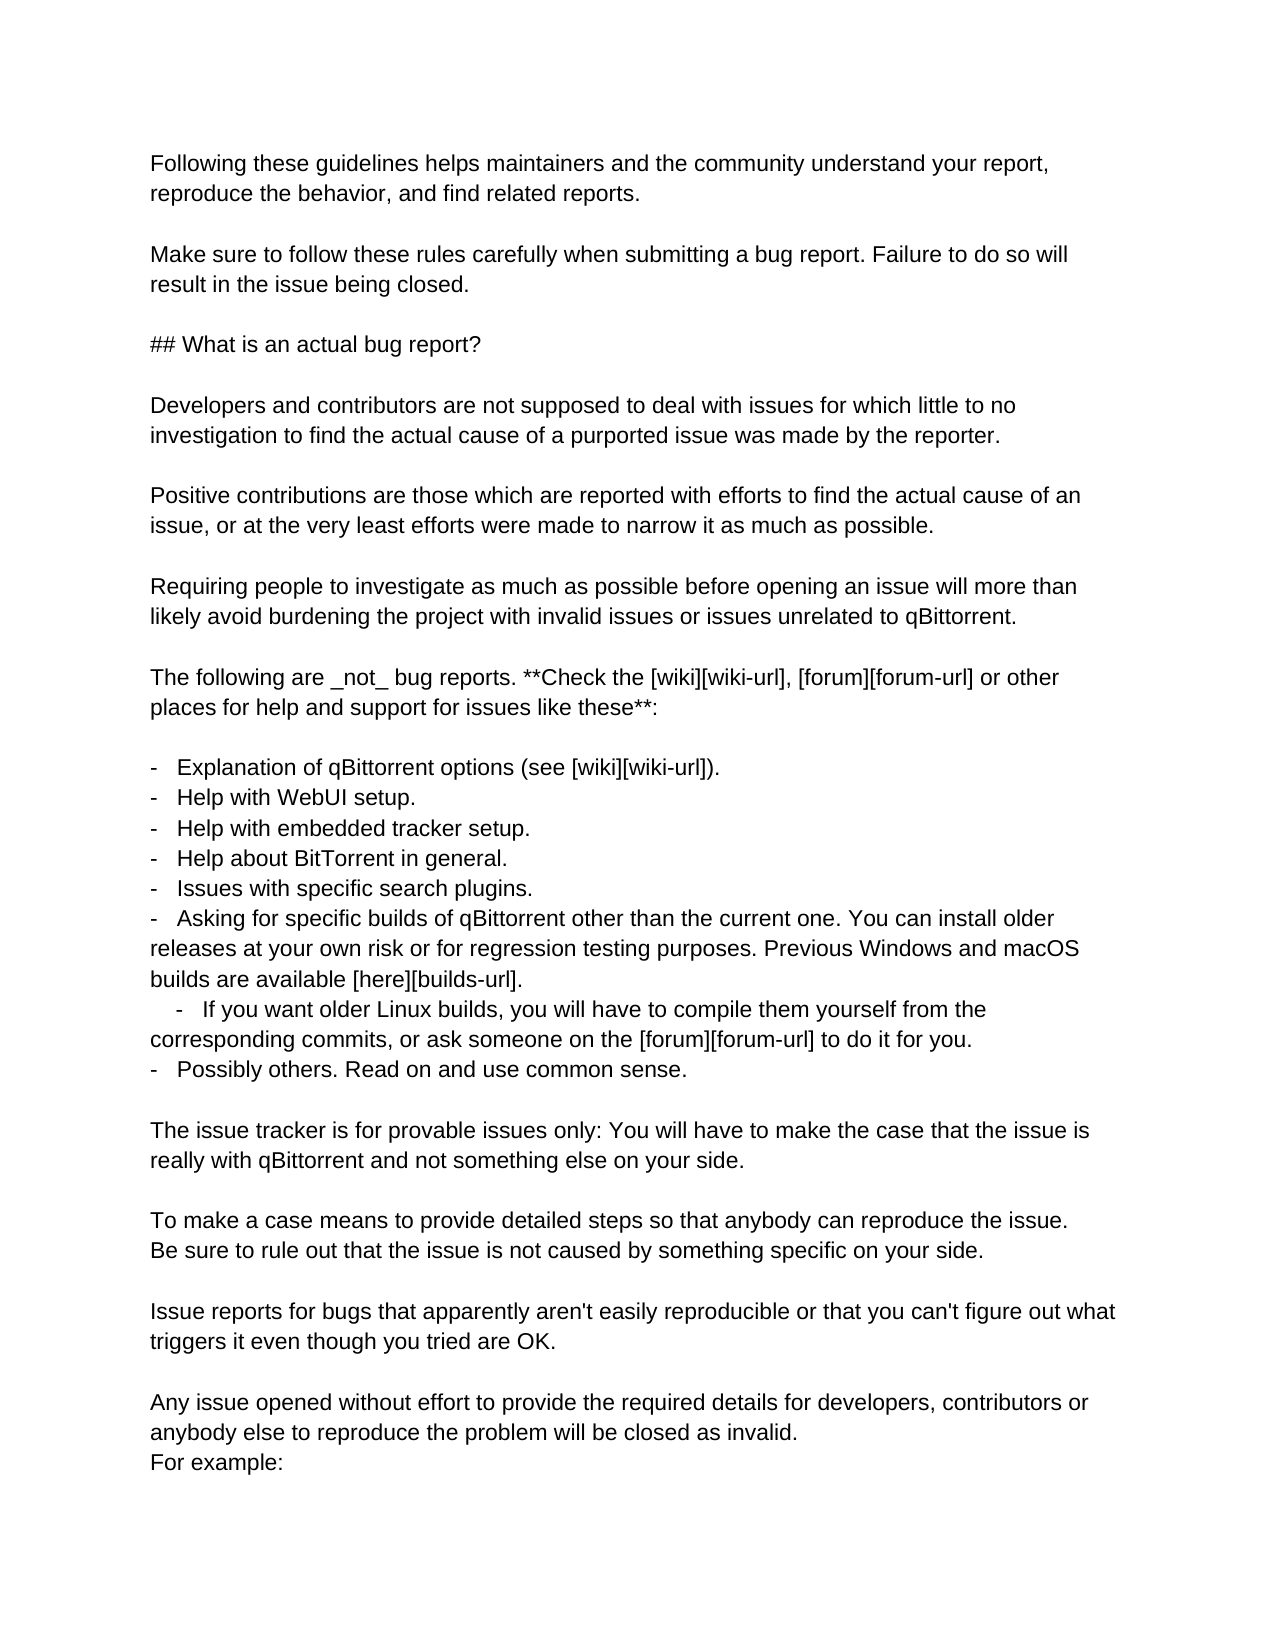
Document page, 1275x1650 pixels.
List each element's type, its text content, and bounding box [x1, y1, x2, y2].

text Issue reports for bugs that apparently aren't easily reproducible or that you can't figure out what triggers it even though you tried are OK. [150, 1298, 1125, 1354]
text Positive contributions are those which are reported with efforts to find the actual cause of an issue, or at the very least efforts were made to narrow it as much as possible. [150, 482, 1125, 539]
text - If you want older Linux builds, you will have to compile them yourself from the corresponding commits, or ask someone on the [forum][forum-url] to do it for you. [150, 996, 1125, 1052]
text To make a case means to provide detailed steps so that anybody can reproduce the issue. [150, 1207, 1125, 1234]
text ## What is an actual bug report? [150, 331, 1125, 358]
text Make sure to follow these rules carefully when submitting a bug report. Failure to do so will result in the issue being closed. [150, 241, 1125, 297]
text - Issues with specific search plugins. [150, 875, 1125, 901]
text Developers and contributors are not supposed to deal with issues for which little to no investigation to find the actual cause of a purported issue was made by the reporter. [150, 392, 1125, 448]
text Be sure to rule out that the issue is not caused by something specific on your side. [150, 1237, 1125, 1264]
text - Help with WebUI setup. [150, 784, 1125, 811]
text - Possibly others. Read on and use common sense. [150, 1056, 1125, 1083]
text - Explanation of qBittorrent options (see [wiki][wiki-url]). [150, 754, 1125, 781]
text The issue tracker is for provable issues only: You will have to make the case that the issue is really with qBittorrent and not something else on your side. [150, 1117, 1125, 1173]
text Any issue opened without effort to provide the required details for developers, contributors or anybody else to reproduce the problem will be closed as invalid. [150, 1388, 1125, 1445]
text Following these guidelines helps maintainers and the community understand your report, reproduce the behavior, and find related reports. [150, 150, 1125, 207]
text - Help with embedded tracker setup. [150, 814, 1125, 841]
text - Help about BitTorrent in general. [150, 845, 1125, 871]
text The following are _not_ bug reports. **Check the [wiki][wiki-url], [forum][forum-url] or other places for help and support for issues like these**: [150, 663, 1125, 720]
text For example: [150, 1449, 1125, 1475]
text - Asking for specific builds of qBittorrent other than the current one. You can install older releases at your own risk or for regression testing purposes. Previous Windows and macOS builds are available [here][builds-url]. [150, 905, 1125, 992]
text Requiring people to investigate as much as possible before opening an issue will more than likely avoid burdening the project with invalid issues or issues unrelated to qBittorrent. [150, 573, 1125, 629]
